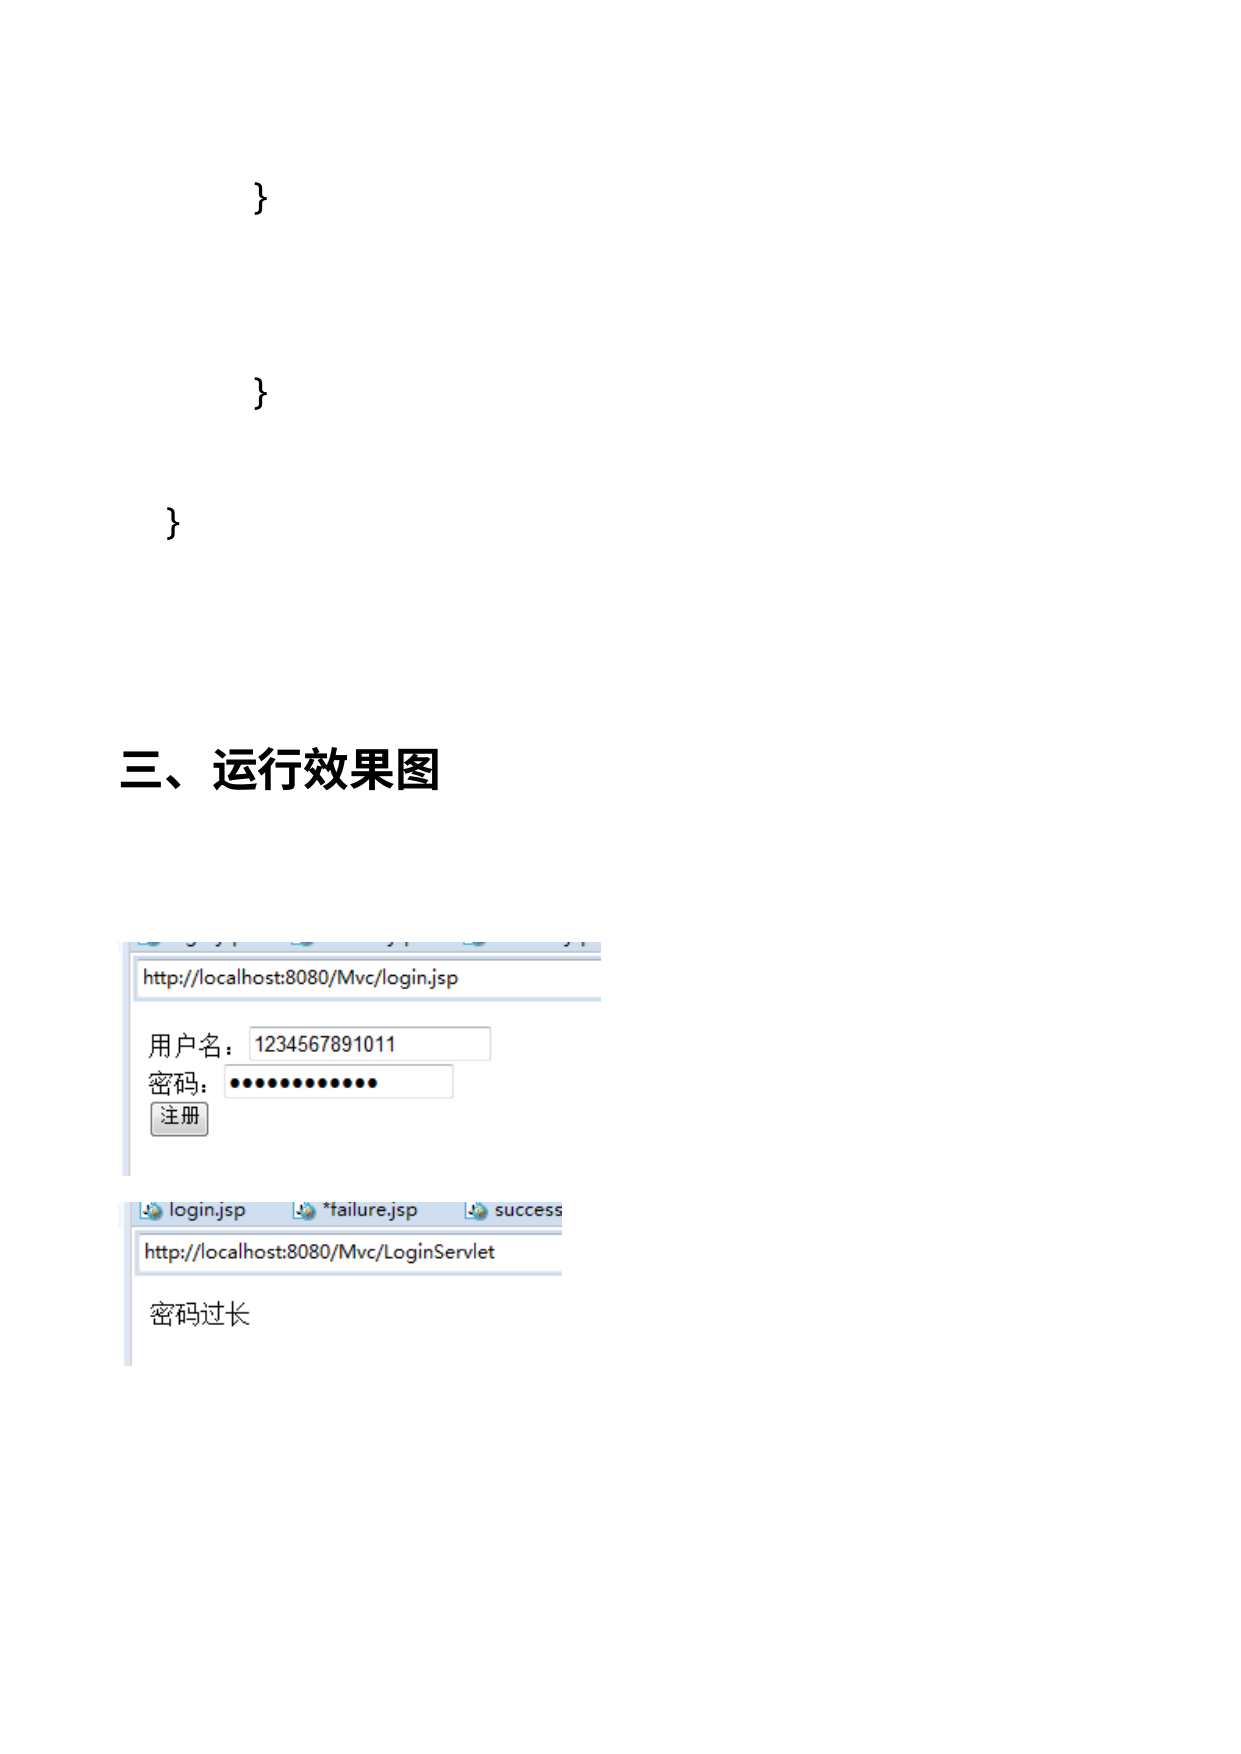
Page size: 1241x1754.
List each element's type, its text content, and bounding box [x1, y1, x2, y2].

text } [118, 357, 1093, 422]
picture [118, 942, 601, 1176]
text } [118, 162, 1093, 227]
subtitle 运行效果图 [118, 717, 1093, 815]
text } [118, 487, 1093, 552]
picture [118, 1202, 562, 1366]
